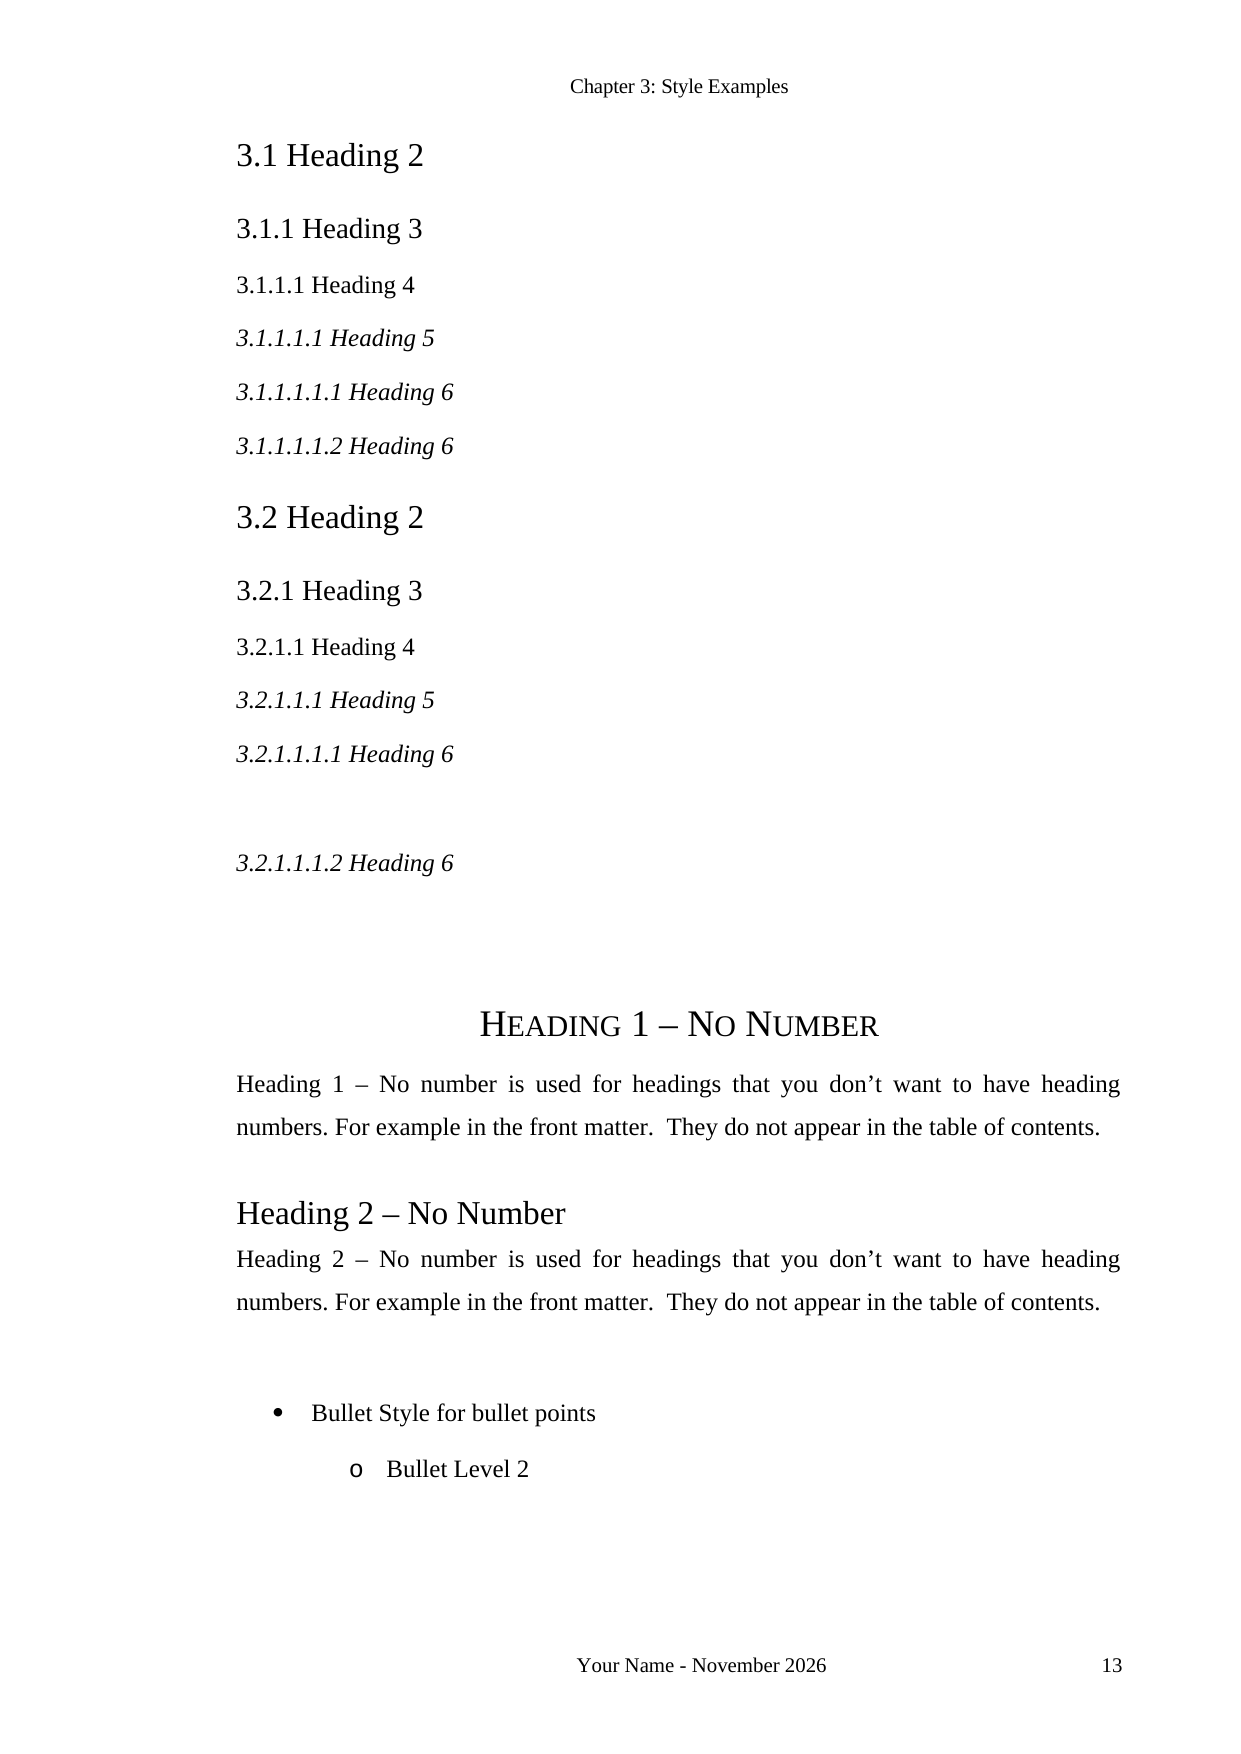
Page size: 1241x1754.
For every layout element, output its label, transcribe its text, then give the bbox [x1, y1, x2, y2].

text Bullet Level 2 [349, 1454, 1122, 1484]
text Bullet Style for bullet points [274, 1398, 1122, 1427]
subtitle Heading 2 – No Number [236, 1193, 1122, 1231]
subtitle Heading 3 [236, 211, 1122, 245]
text Heading 1 – No number is used for headings that you don’t want to have heading numbers. For example in the front matter. They do not appear in the table of contents. [236, 1069, 1122, 1141]
text Heading 2 – No number is used for headings that you don’t want to have heading numbers. For example in the front matter. They do not appear in the table of contents. [236, 1244, 1122, 1316]
subtitle Heading 1 – No Number [236, 1001, 1122, 1044]
subtitle Heading 6 [236, 739, 1122, 768]
subtitle Heading 6 [236, 431, 1122, 460]
subtitle Heading 5 [236, 685, 1122, 714]
subtitle Heading 4 [236, 632, 1122, 660]
subtitle Heading 5 [236, 323, 1122, 352]
subtitle Heading 2 [236, 497, 1122, 536]
subtitle Heading 3 [236, 573, 1122, 607]
subtitle Heading 2 [236, 135, 1122, 174]
subtitle Heading 6 [236, 848, 1122, 877]
subtitle Heading 6 [236, 377, 1122, 406]
subtitle Heading 4 [236, 270, 1122, 298]
